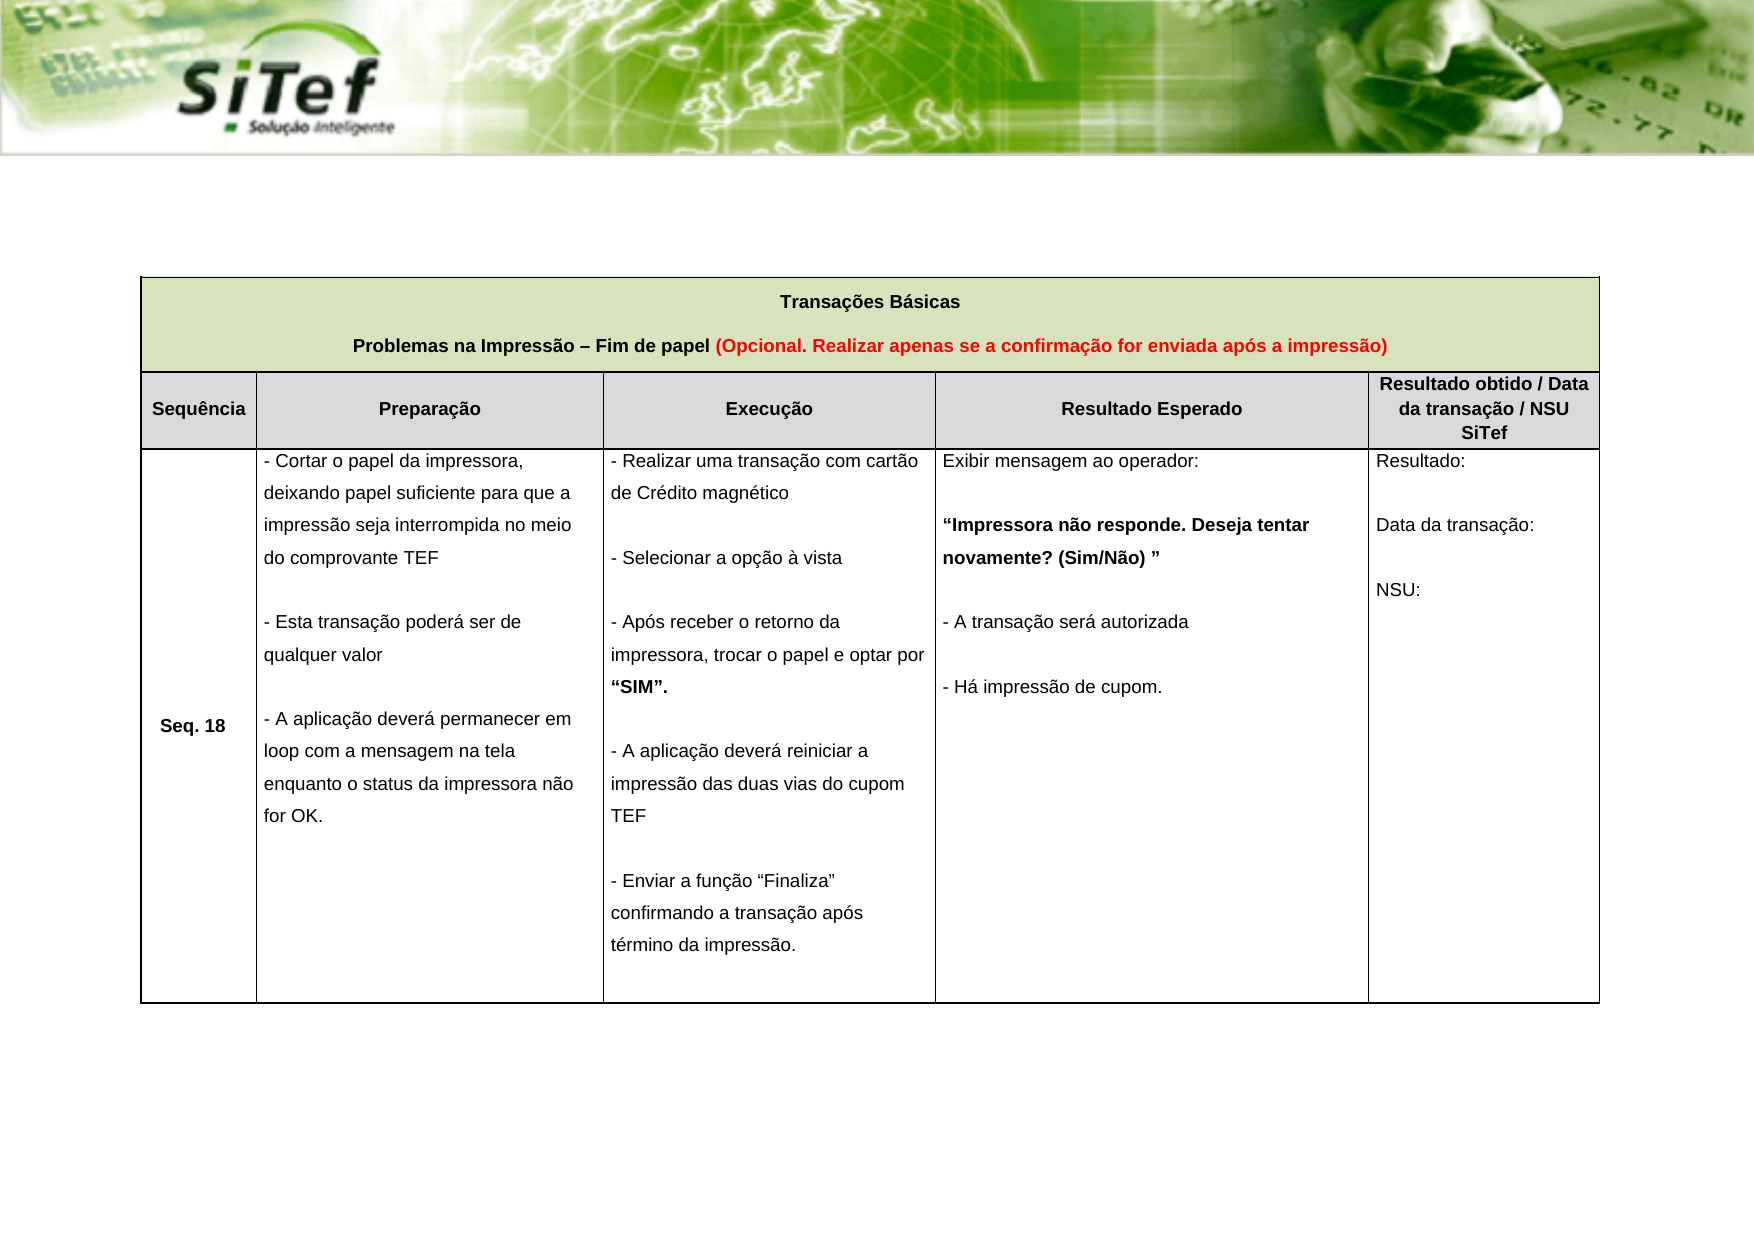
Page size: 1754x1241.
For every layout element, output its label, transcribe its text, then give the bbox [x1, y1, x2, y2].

table_cell [142, 450, 256, 1002]
table_header Transações Básicas Problemas na Impressão – Fim de papel (Opcional. Realizar apenas se a confirmação for enviada após a impressão) [142, 278, 1599, 371]
table_cell - Cortar o papel da impressora, deixando papel suficiente para que a impressão seja interrompida no meio do comprovante TEF - Esta transação poderá ser de qualquer valor - A aplicação deverá permanecer em loop com a mensagem na tela enquanto o status da impressora não for OK. [257, 450, 603, 1002]
table_cell Resultado Esperado [936, 373, 1368, 448]
picture [0, 0, 1754, 156]
table_cell Resultado obtido / Data da transação / NSU SiTef [1369, 373, 1599, 448]
table_cell Exibir mensagem ao operador: “Impressora não responde. Deseja tentar novamente? (Sim/Não) ” - A transação será autorizada - Há impressão de cupom. [936, 450, 1368, 1002]
table_cell Sequência [142, 373, 256, 448]
table_cell Preparação [257, 373, 603, 448]
table_cell Execução [604, 373, 935, 448]
table_cell Resultado: Data da transação: NSU: [1369, 450, 1599, 1002]
table_cell - Realizar uma transação com cartão de Crédito magnético - Selecionar a opção à vista - Após receber o retorno da impressora, trocar o papel e optar por “SIM”. - A aplicação deverá reiniciar a impressão das duas vias do cupom TEF - Enviar a função “Finaliza” confirmando a transação após término da impressão. [604, 450, 935, 1002]
